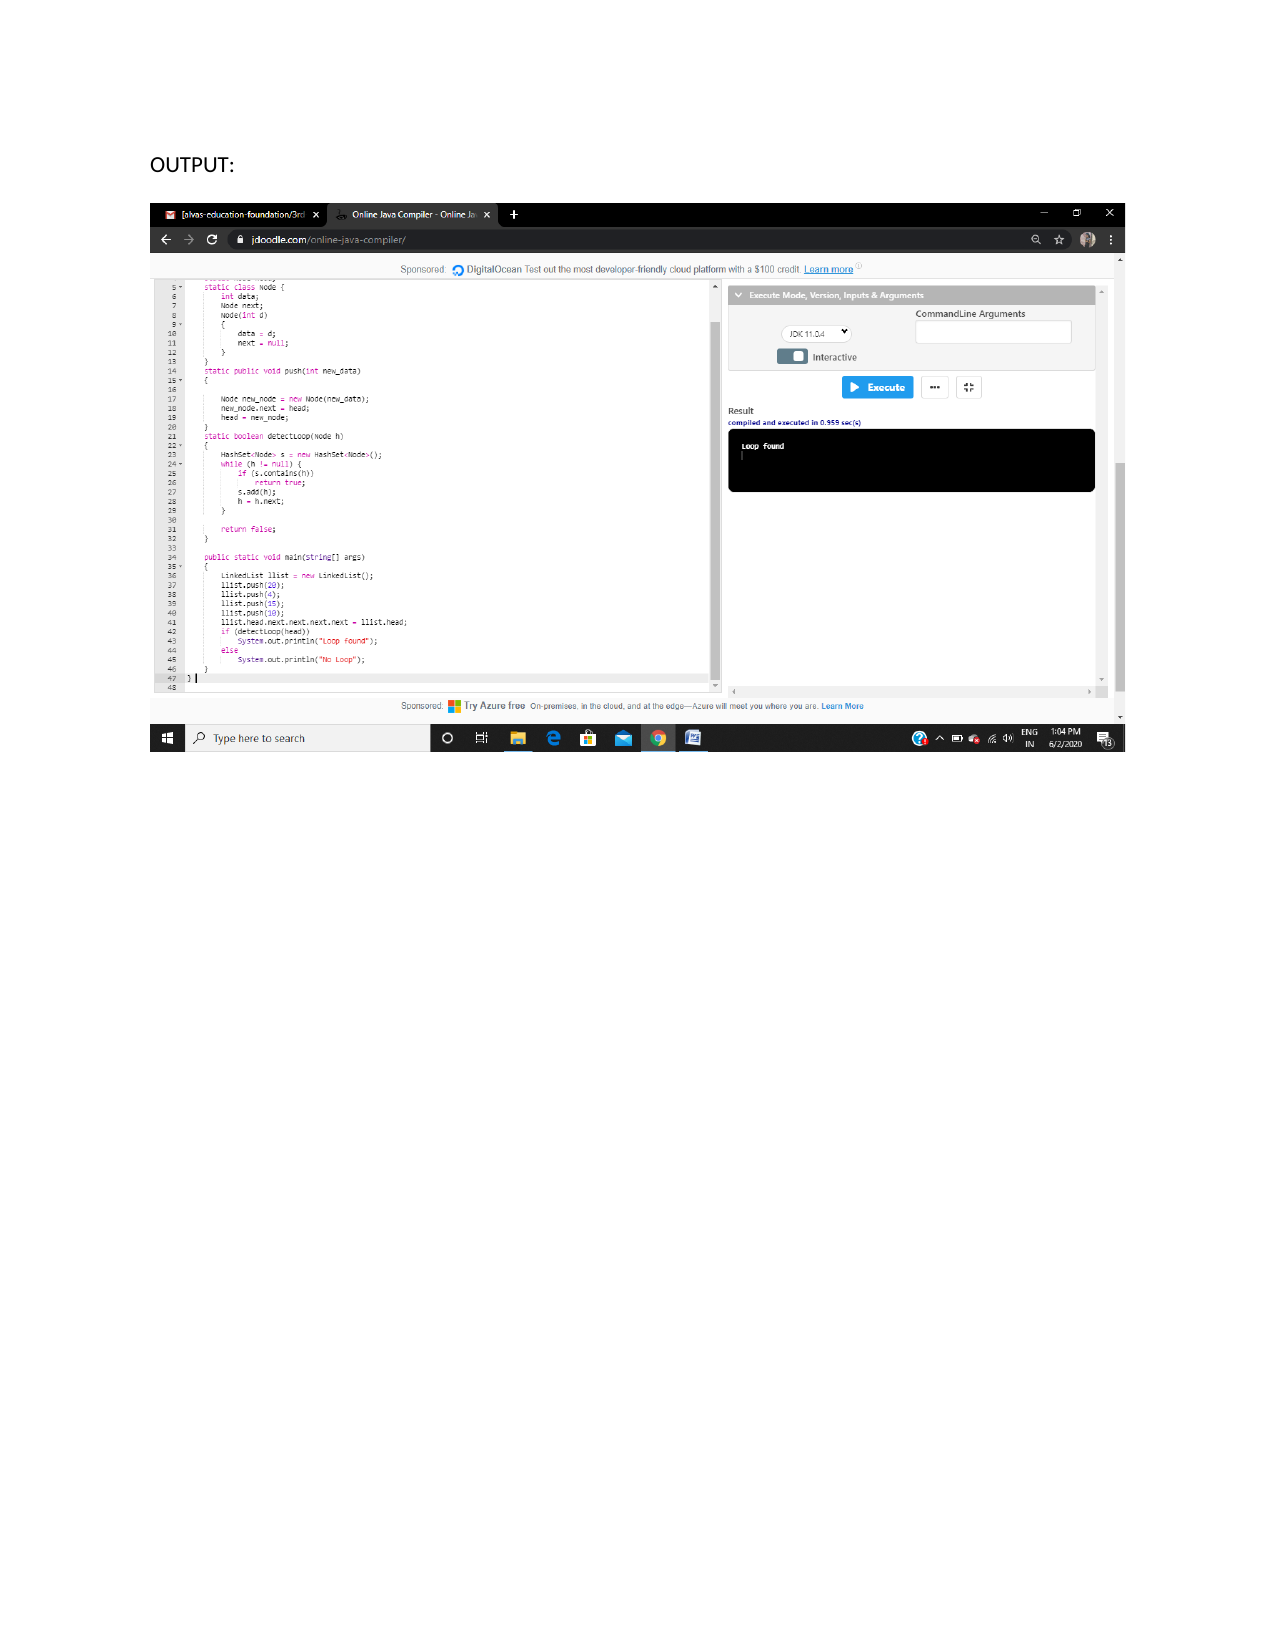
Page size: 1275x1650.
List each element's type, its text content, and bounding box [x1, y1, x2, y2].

picture [150, 203, 1125, 752]
text OUTPUT: [150, 150, 1125, 178]
